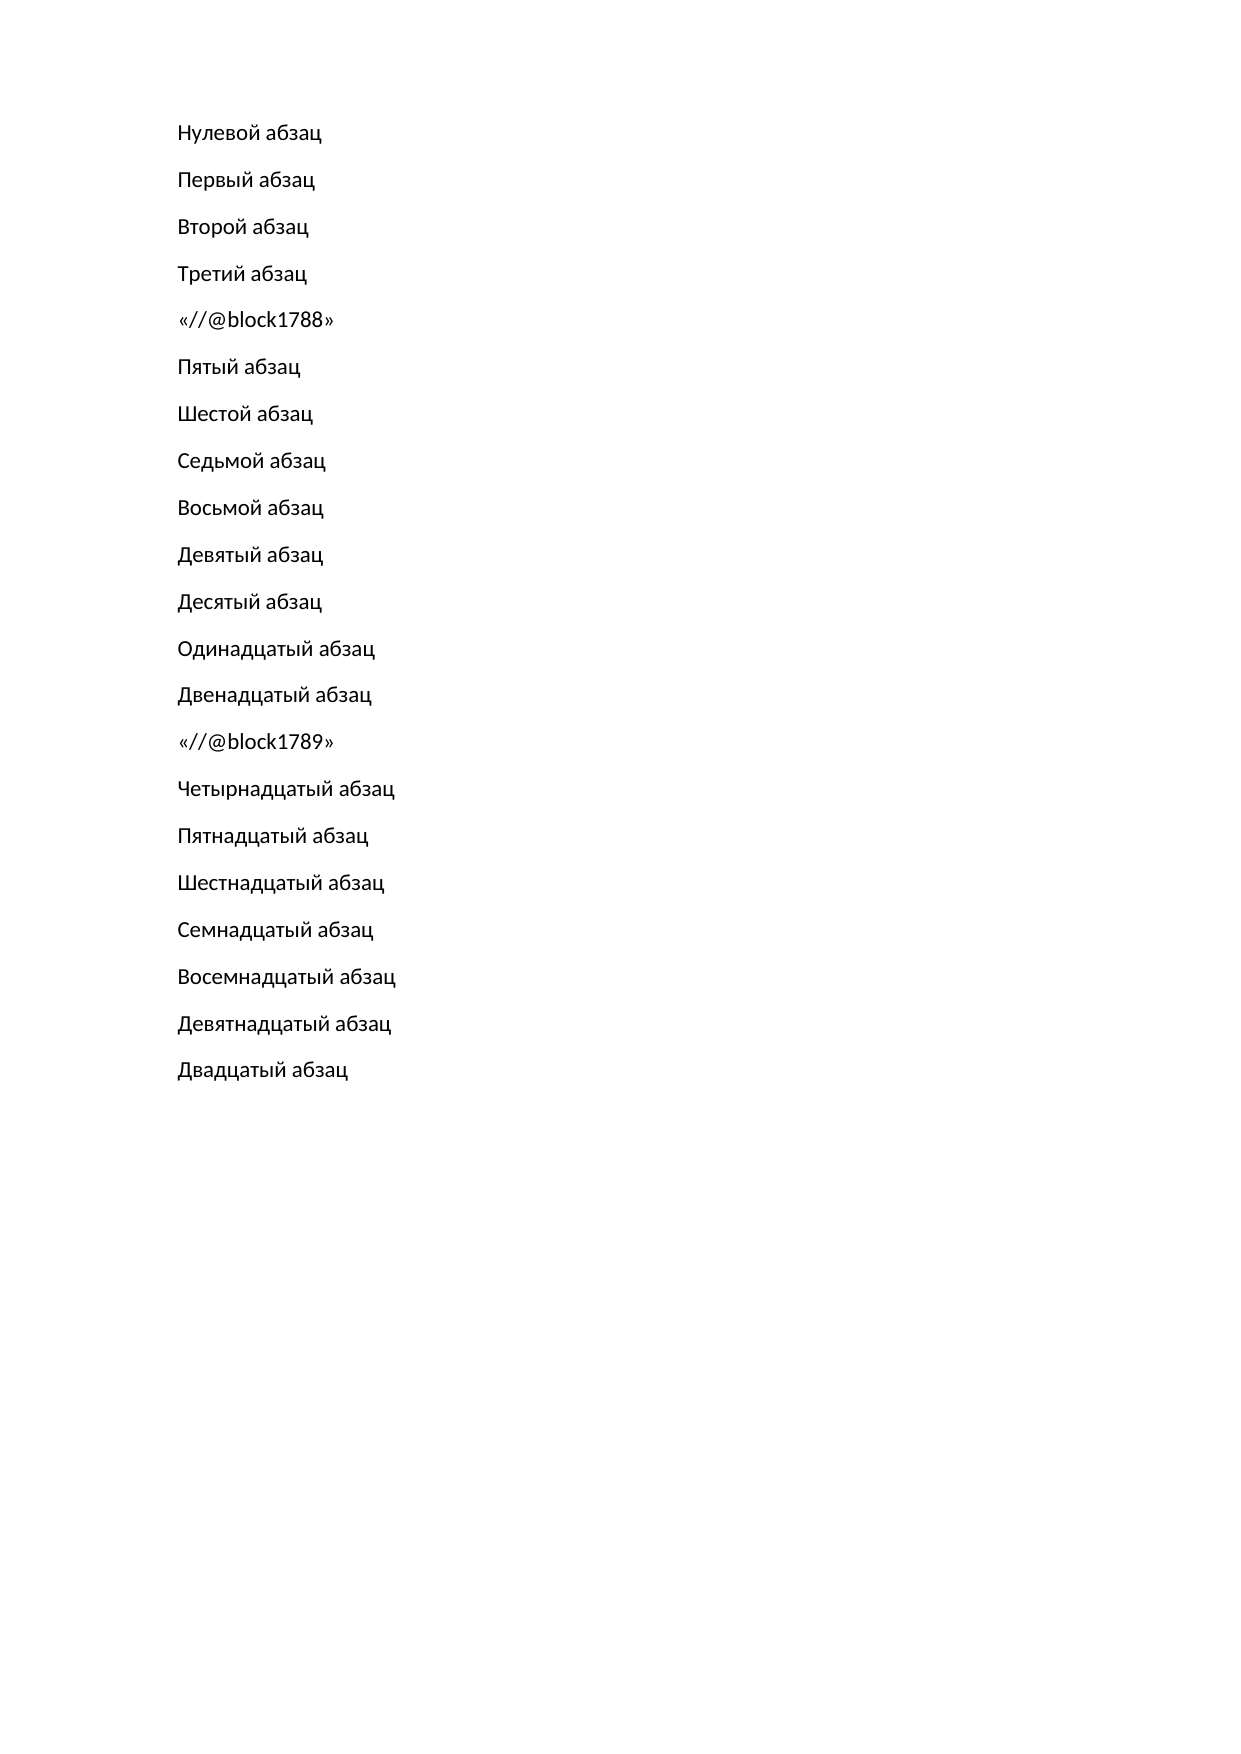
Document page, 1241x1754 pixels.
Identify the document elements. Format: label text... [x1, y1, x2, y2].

text Двенадцатый абзац [177, 681, 1152, 709]
text Пятнадцатый абзац [177, 821, 1152, 849]
text Пятый абзац [177, 352, 1152, 381]
text Нулевой абзац [177, 118, 1152, 146]
text Семнадцатый абзац [177, 915, 1152, 943]
text Одинадцатый абзац [177, 634, 1152, 662]
text Девятый абзац [177, 540, 1152, 568]
text Девятнадцатый абзац [177, 1009, 1152, 1037]
text Двадцатый абзац [177, 1056, 1152, 1084]
text Шестой абзац [177, 399, 1152, 427]
text Шестнадцатый абзац [177, 868, 1152, 896]
text Восемнадцатый абзац [177, 962, 1152, 990]
text Седьмой абзац [177, 446, 1152, 474]
text Второй абзац [177, 212, 1152, 240]
text «//@block1789» [177, 727, 1152, 756]
text Третий абзац [177, 259, 1152, 287]
text Десятый абзац [177, 587, 1152, 615]
text Первый абзац [177, 165, 1152, 193]
text «//@block1788» [177, 306, 1152, 334]
text Восьмой абзац [177, 493, 1152, 521]
text Четырнадцатый абзац [177, 774, 1152, 802]
